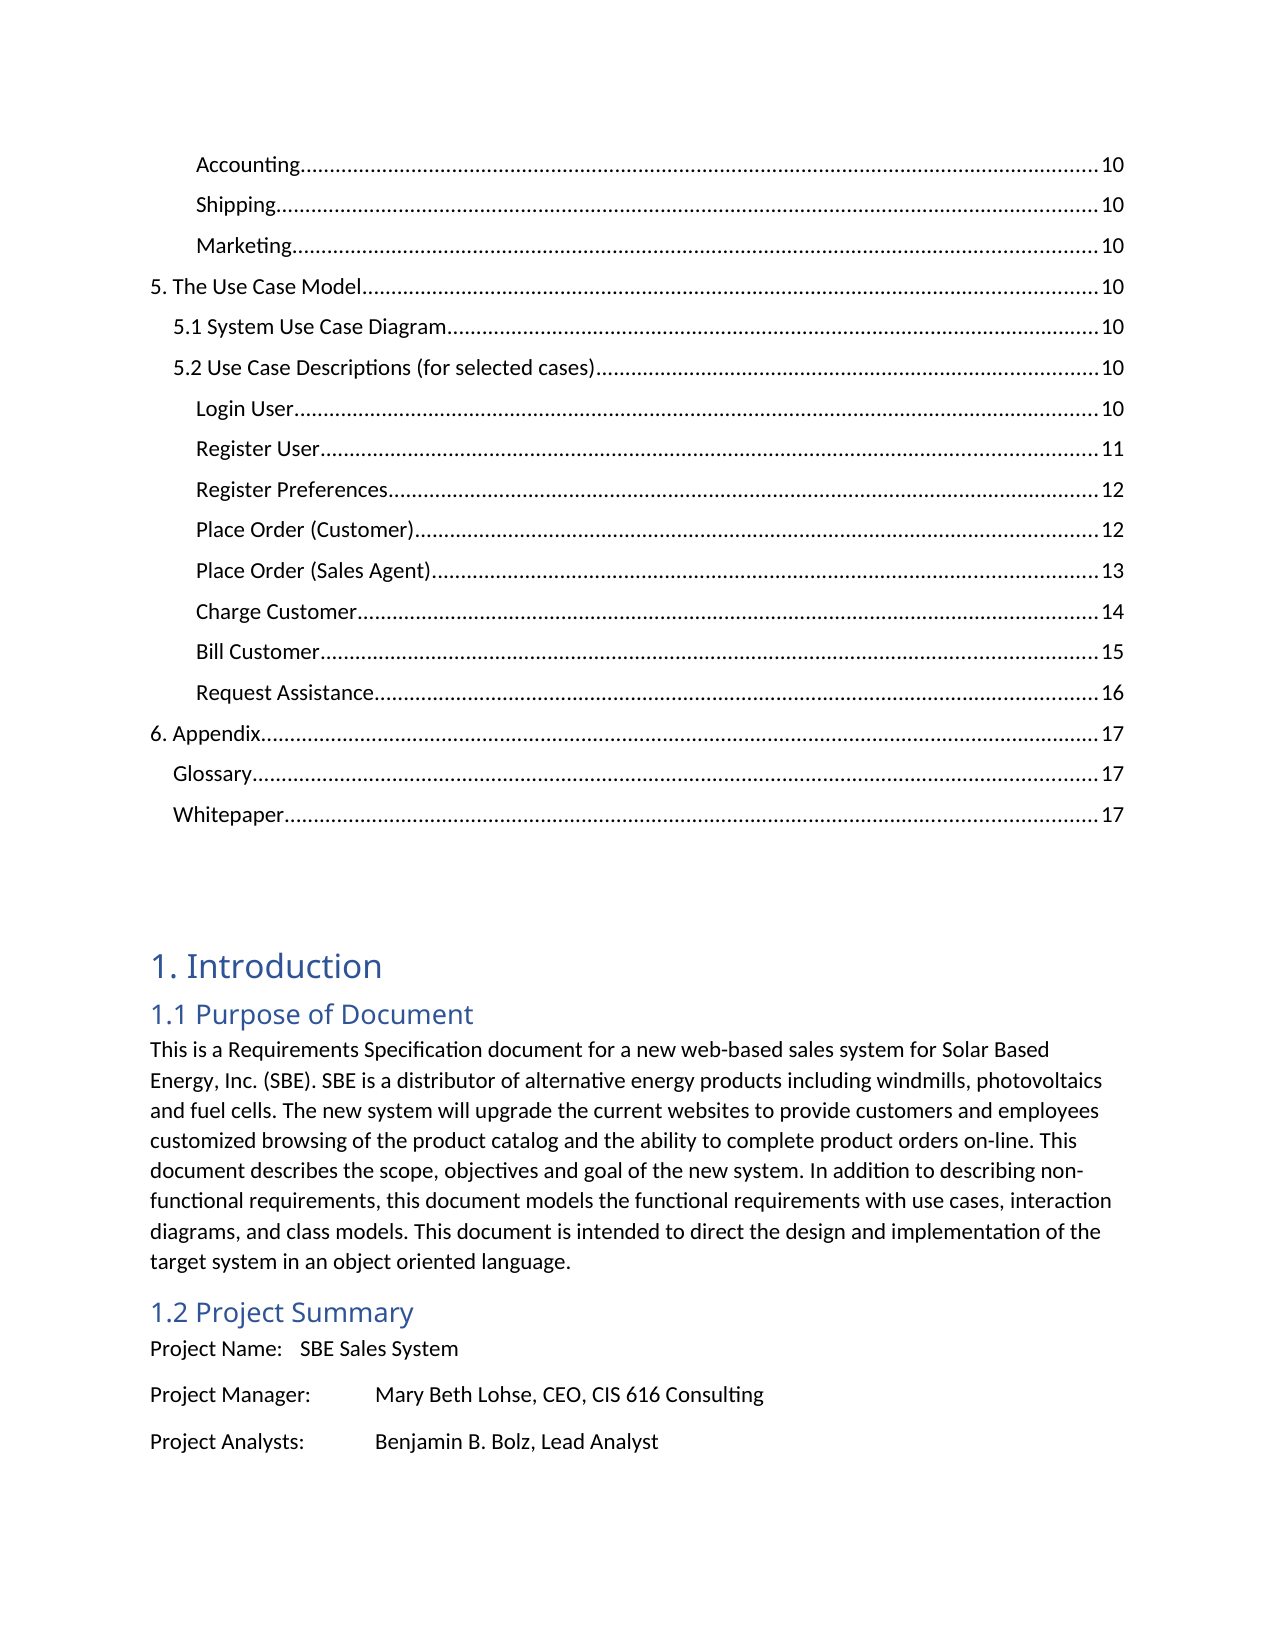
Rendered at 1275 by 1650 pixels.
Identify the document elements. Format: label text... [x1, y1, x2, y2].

text Project Name: SBE Sales System [150, 1334, 1125, 1362]
subtitle 1. Introduction [150, 943, 1125, 988]
subtitle 1.2 Project Summary [150, 1294, 1125, 1331]
subtitle 1.1 Purpose of Document [150, 996, 1125, 1033]
text Project Manager: Mary Beth Lohse, CEO, CIS 616 Consulting [150, 1381, 1125, 1409]
text This is a Requirements Specification document for a new web-based sales system for Solar Based Energy, Inc. (SBE). SBE is a distributor of alternative energy products including windmills, photovoltaics and fuel cells. The new system will upgrade the current websites to provide customers and employees customized browsing of the product catalog and the ability to complete product orders on-line. This document describes the scope, objectives and goal of the new system. In addition to describing non-functional requirements, this document models the functional requirements with use cases, interaction diagrams, and class models. This document is intended to direct the design and implementation of the target system in an object oriented language. [150, 1036, 1125, 1275]
text Project Analysts: Benjamin B. Bolz, Lead Analyst [150, 1427, 1125, 1456]
